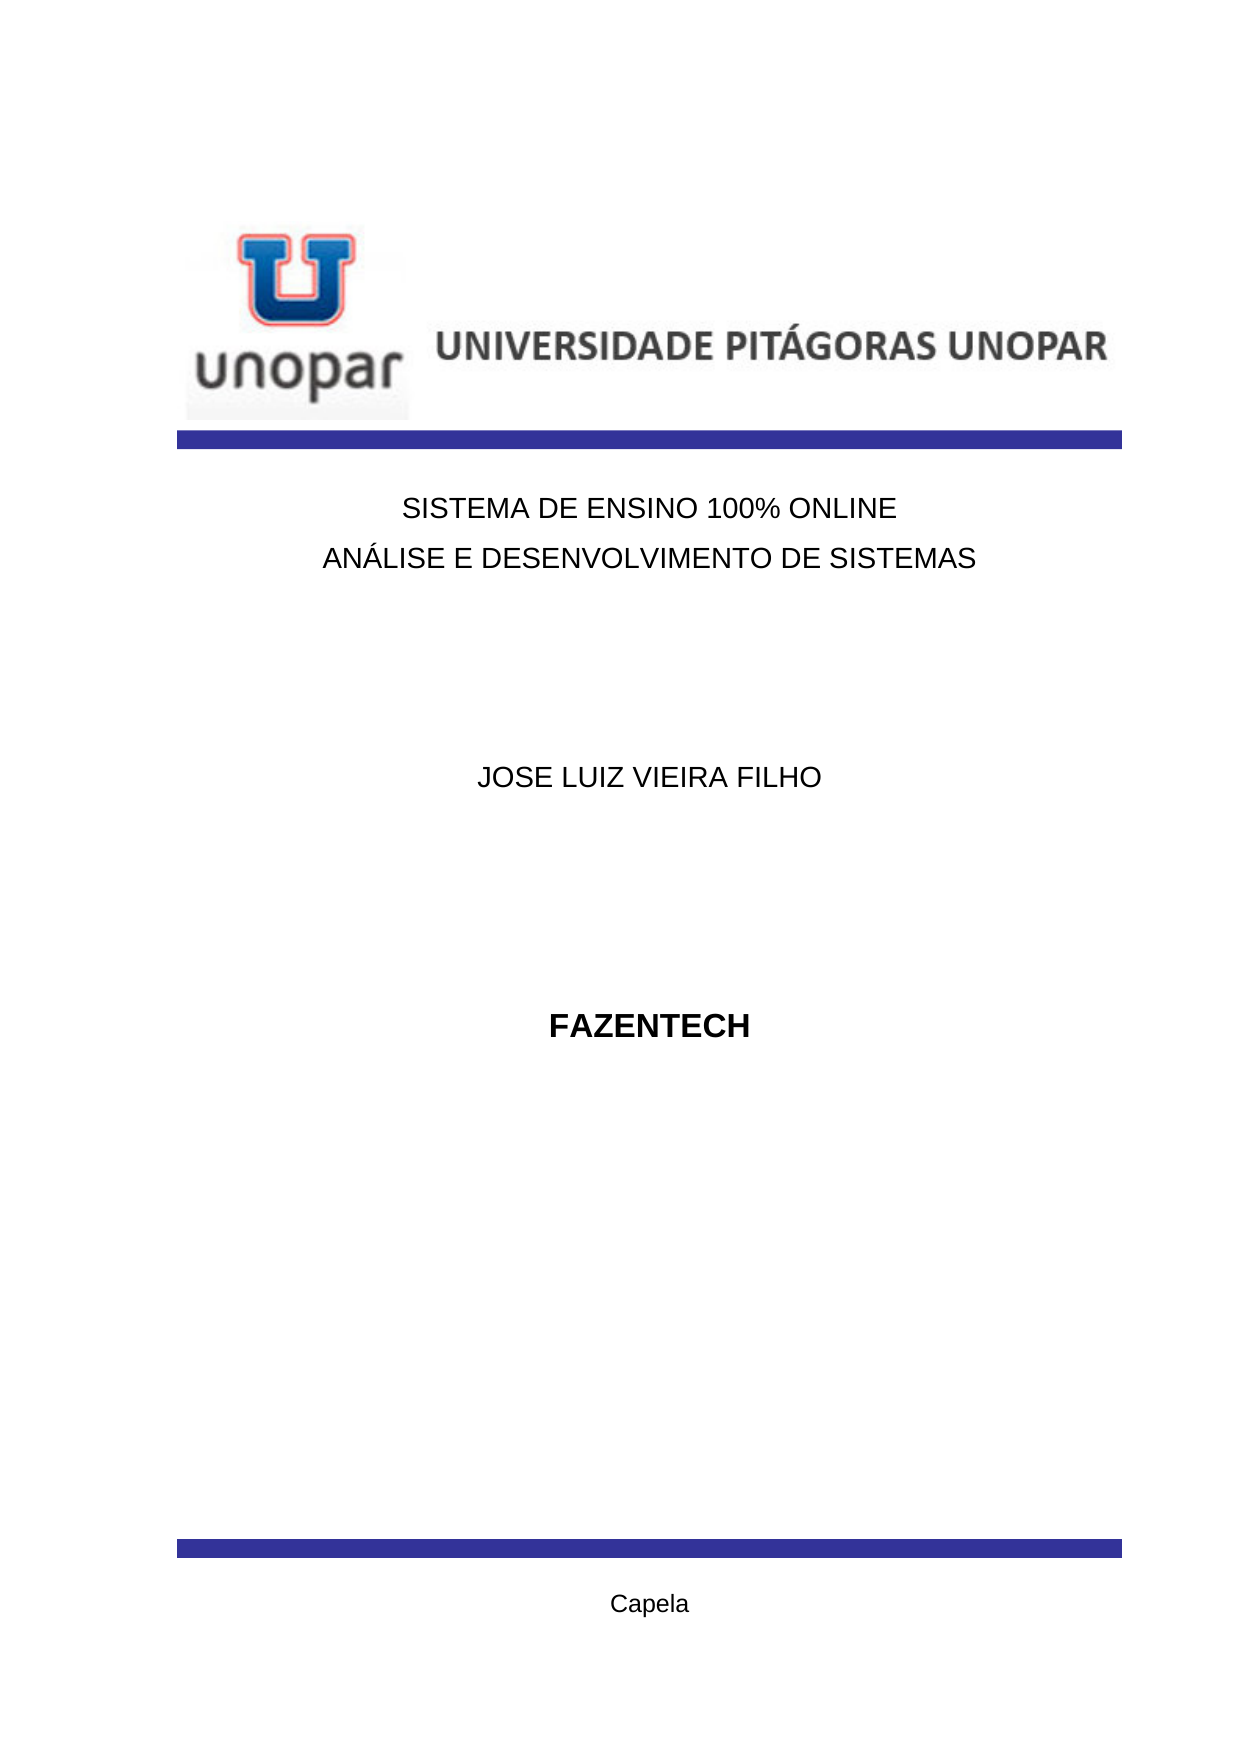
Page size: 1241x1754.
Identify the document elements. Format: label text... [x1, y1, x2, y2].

text análise e desenvolvimento de sistemas [177, 542, 1122, 575]
text Capela [177, 1589, 1122, 1617]
picture [177, 221, 1123, 420]
text FAZENTECH [177, 1006, 1122, 1045]
text Sistema de Ensino 100% online [177, 491, 1122, 525]
text jose luiz vieira filho [177, 759, 1122, 793]
